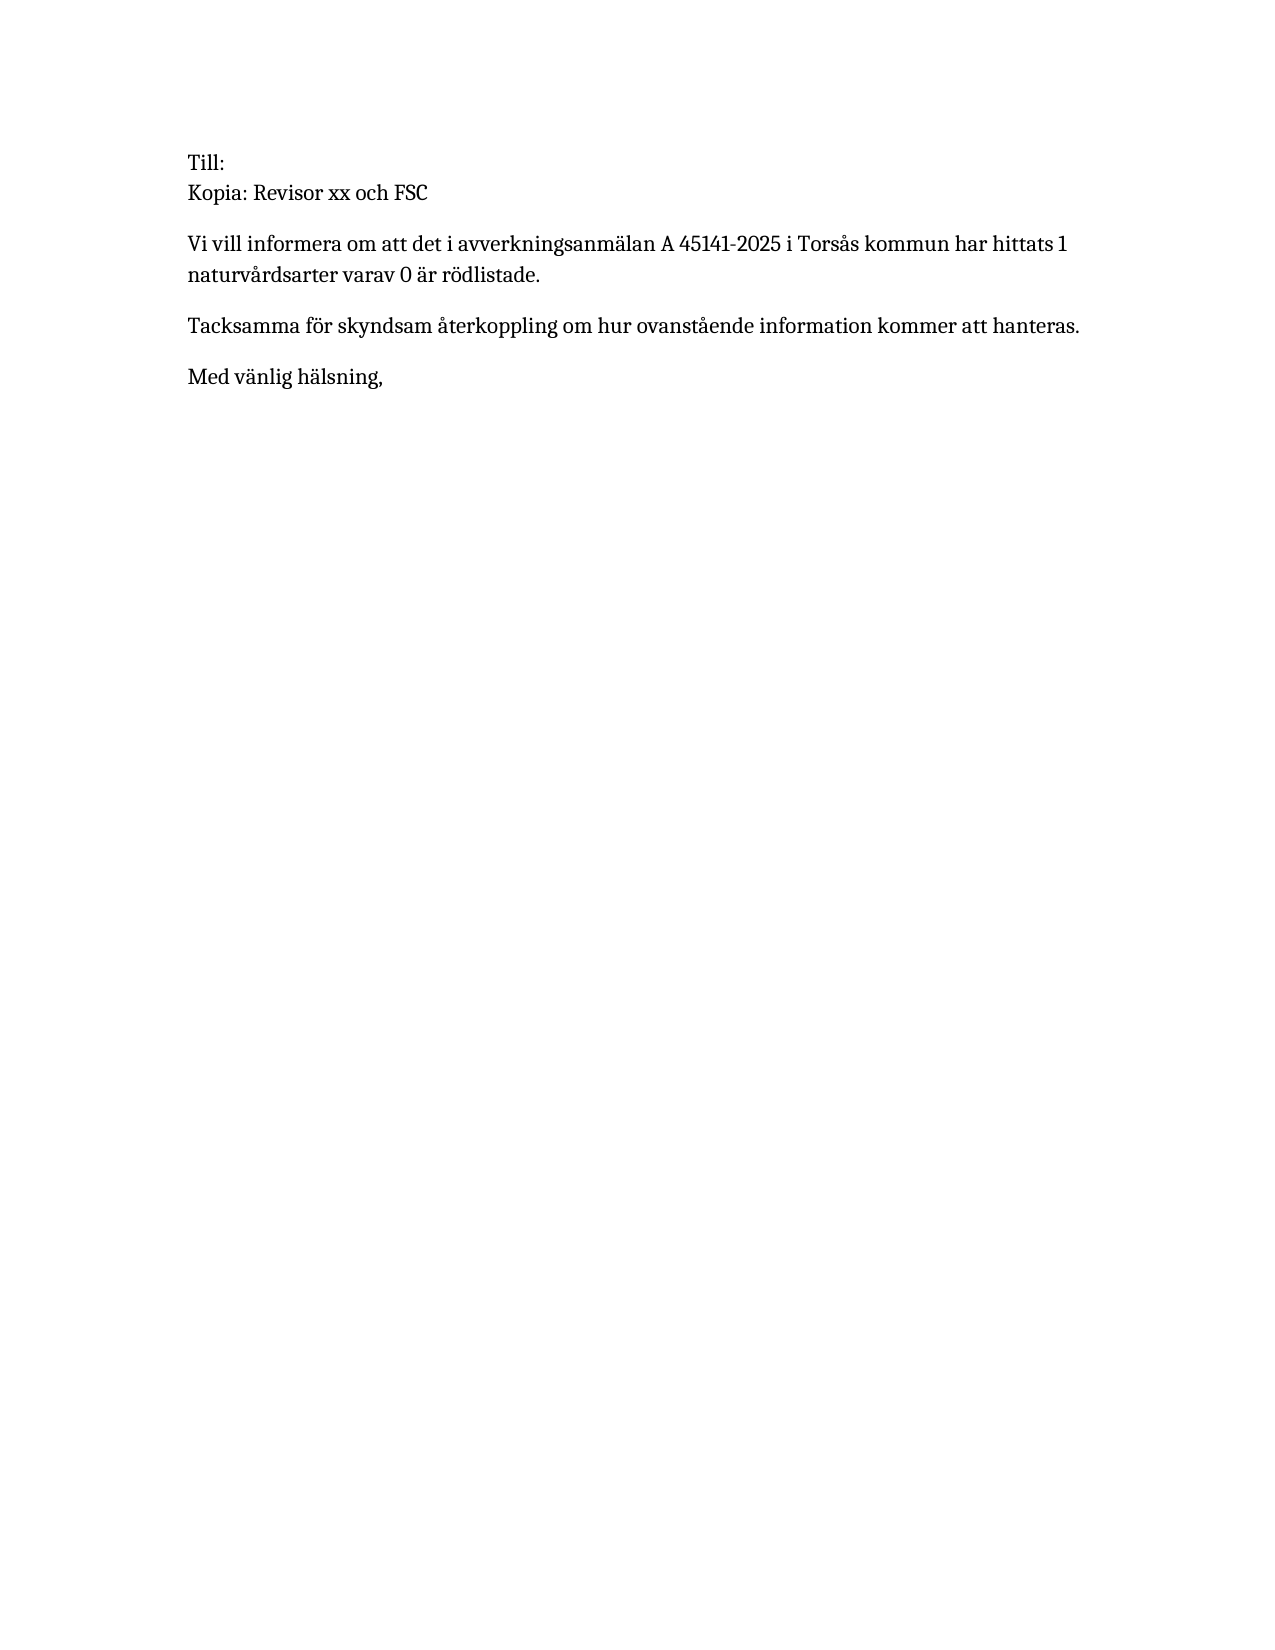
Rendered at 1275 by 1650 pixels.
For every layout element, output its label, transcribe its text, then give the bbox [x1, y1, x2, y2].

text Vi vill informera om att det i avverkningsanmälan A 45141-2025 i Torsås kommun har hittats 1 naturvårdsarter varav 0 är rödlistade. [187, 231, 1087, 288]
text Med vänlig hälsning, [187, 363, 1087, 420]
text Till: Kopia: Revisor xx och FSC [187, 150, 1087, 207]
text Tacksamma för skyndsam återkoppling om hur ovanstående information kommer att hanteras. [187, 312, 1087, 339]
